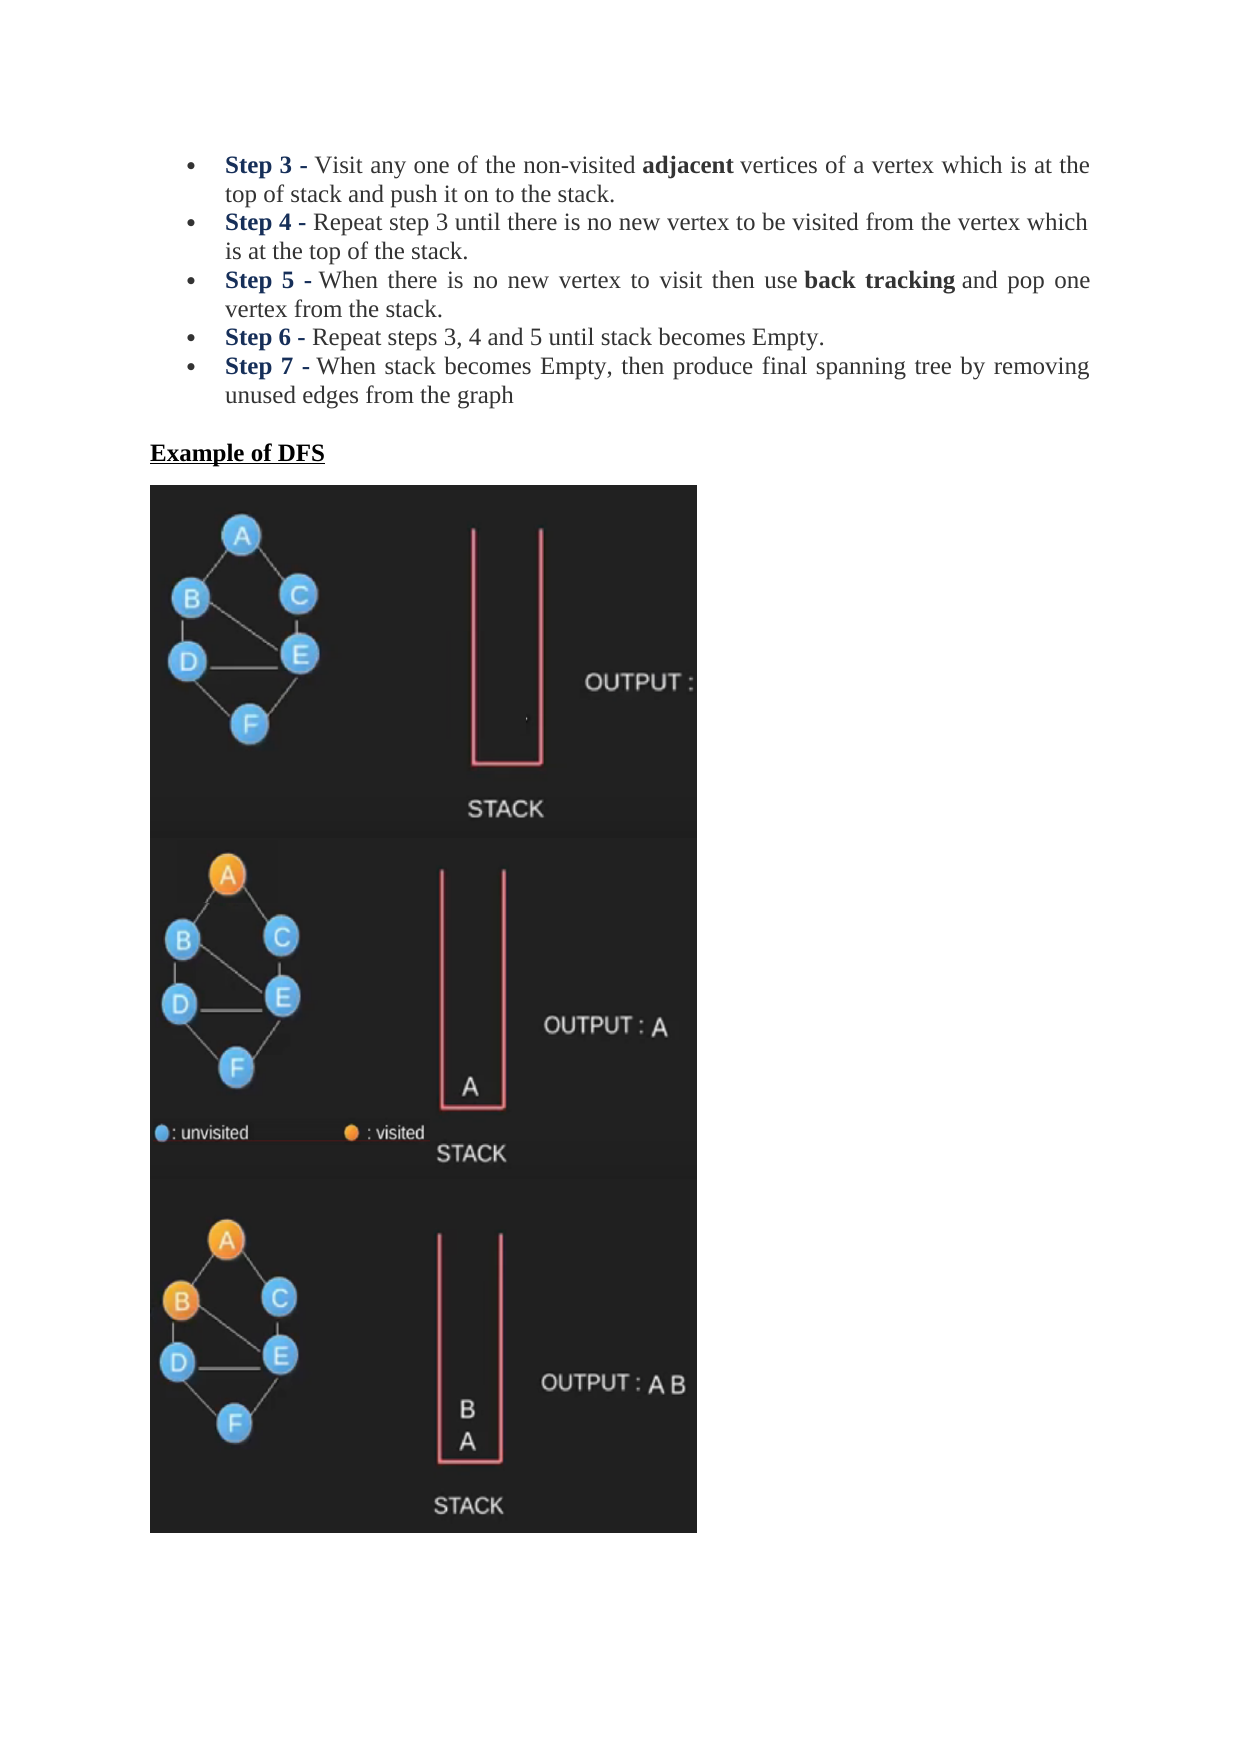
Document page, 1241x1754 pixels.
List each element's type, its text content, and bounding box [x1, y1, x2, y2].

text Example of DFS [150, 438, 1090, 467]
picture [150, 485, 697, 1533]
list Step 5 - When there is no new vertex to visit then use back tracking and pop one vertex from the stack. [187, 265, 1090, 322]
list Step 6 - Repeat steps 3, 4 and 5 until stack becomes Empty. [187, 322, 1090, 351]
list Step 3 - Visit any one of the non-visited adjacent vertices of a vertex which is at the top of stack and push it on to the stack. [187, 150, 1090, 207]
list Step 4 - Repeat step 3 until there is no new vertex to be visited from the vertex which is at the top of the stack. [187, 207, 1090, 265]
list Step 7 - When stack becomes Empty, then produce final spanning tree by removing unused edges from the graph [187, 351, 1090, 409]
